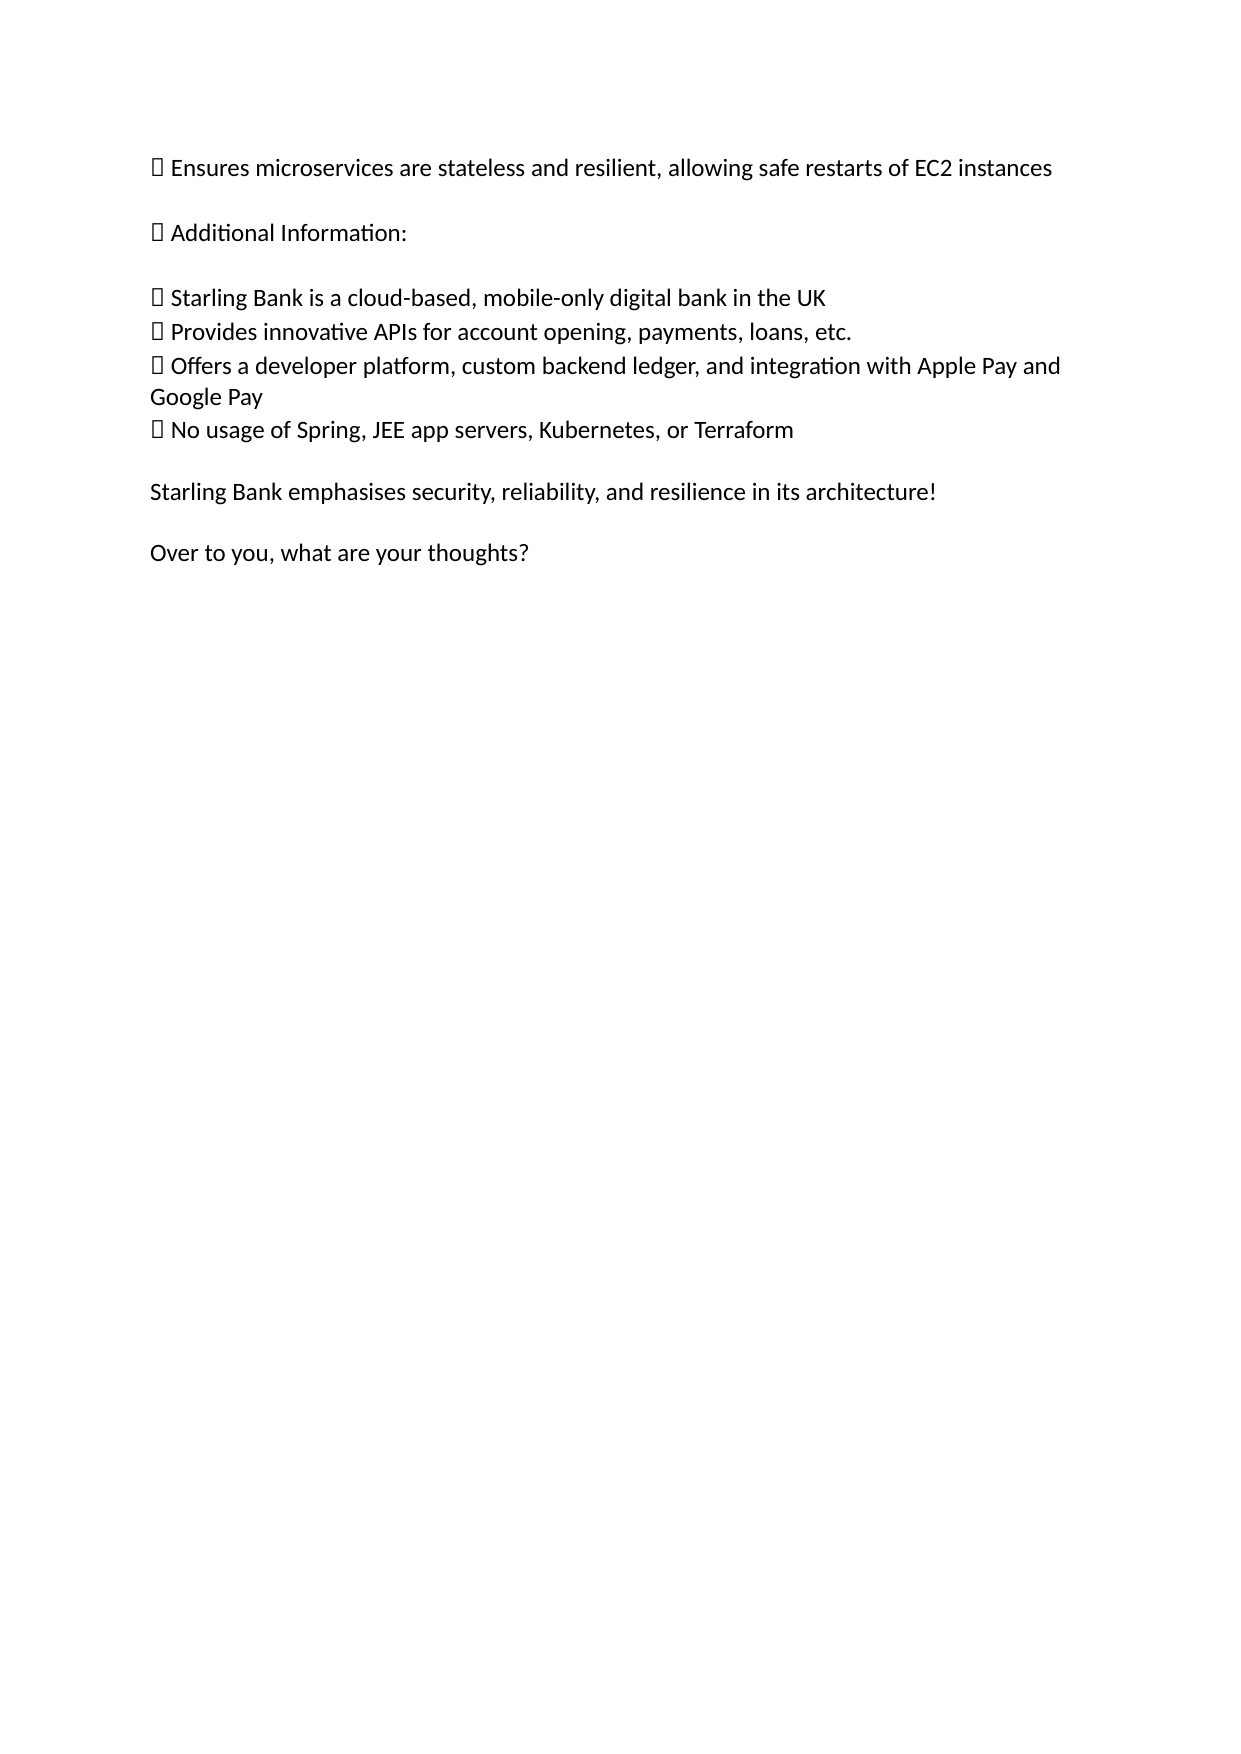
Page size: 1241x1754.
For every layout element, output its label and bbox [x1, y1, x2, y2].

text [150, 150, 1090, 568]
